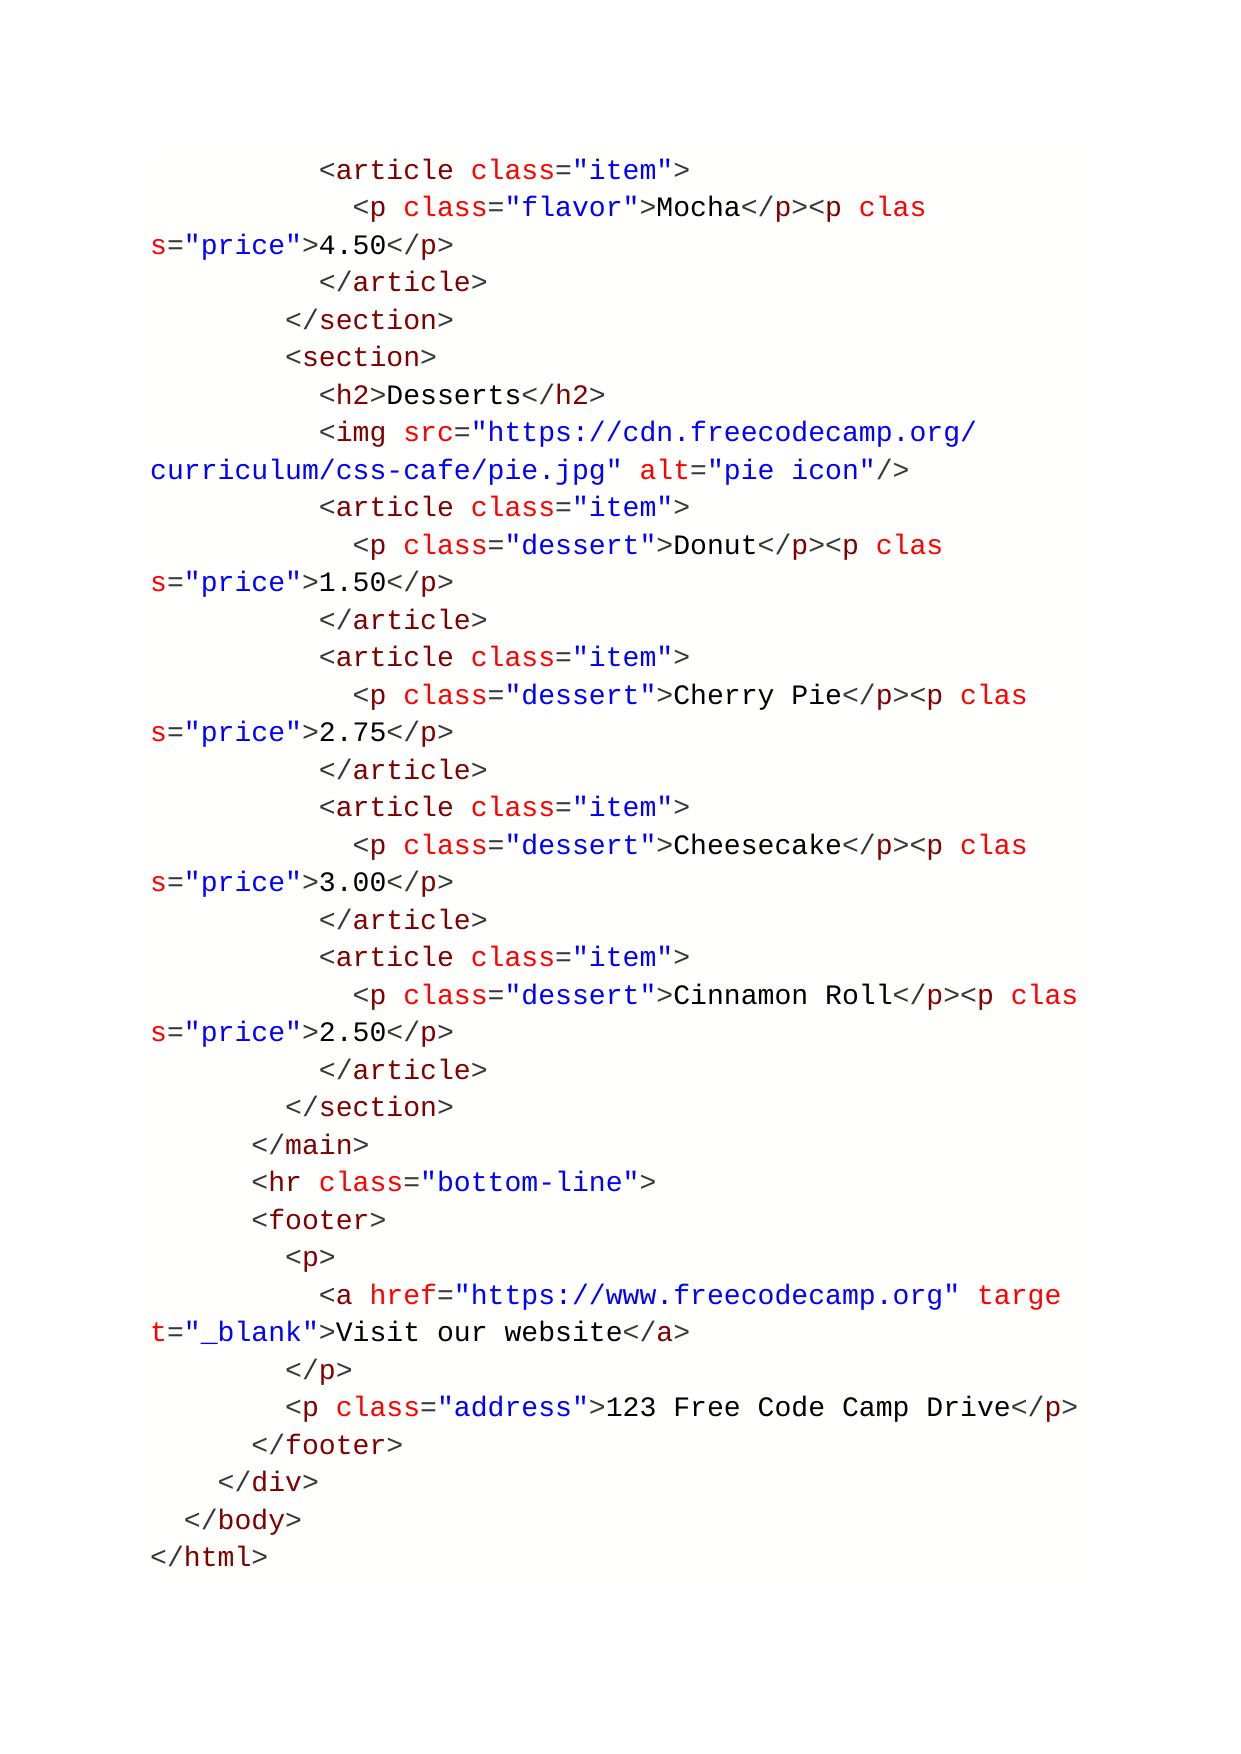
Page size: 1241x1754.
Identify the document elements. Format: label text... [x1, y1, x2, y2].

text <footer> [150, 1200, 1090, 1237]
text </section> [150, 300, 1090, 337]
text <p class="dessert">Cheesecake</p><p class="price">3.00</p> [150, 825, 1090, 900]
text <article class="item"> [150, 487, 1090, 525]
text </div> [150, 1462, 1090, 1500]
text <article class="item"> [150, 637, 1090, 675]
text <img src="https://cdn.freecodecamp.org/curriculum/css-cafe/pie.jpg" alt="pie icon"/> [150, 412, 1090, 487]
text <article class="item"> [150, 787, 1090, 825]
text <article class="item"> [150, 150, 1090, 187]
text </main> [150, 1125, 1090, 1162]
text </section> [150, 1087, 1090, 1125]
text <h2>Desserts</h2> [150, 375, 1090, 412]
text <p class="flavor">Mocha</p><p class="price">4.50</p> [150, 187, 1090, 262]
text </body> [150, 1500, 1090, 1537]
text <p class="address">123 Free Code Camp Drive</p> [150, 1387, 1090, 1425]
text </article> [150, 900, 1090, 937]
text <p class="dessert">Cherry Pie</p><p class="price">2.75</p> [150, 675, 1090, 750]
text </article> [150, 600, 1090, 637]
text <p class="dessert">Cinnamon Roll</p><p class="price">2.50</p> [150, 975, 1090, 1050]
text </html> [150, 1537, 1090, 1575]
text <p class="dessert">Donut</p><p class="price">1.50</p> [150, 525, 1090, 600]
text <p> [150, 1237, 1090, 1275]
text </footer> [150, 1425, 1090, 1462]
text <a href="https://www.freecodecamp.org" target="_blank">Visit our website</a> [150, 1275, 1090, 1350]
text </article> [150, 262, 1090, 300]
text </p> [150, 1350, 1090, 1387]
text <article class="item"> [150, 937, 1090, 975]
text </article> [150, 1050, 1090, 1087]
text <hr class="bottom-line"> [150, 1162, 1090, 1200]
text </article> [150, 750, 1090, 787]
text <section> [150, 337, 1090, 375]
